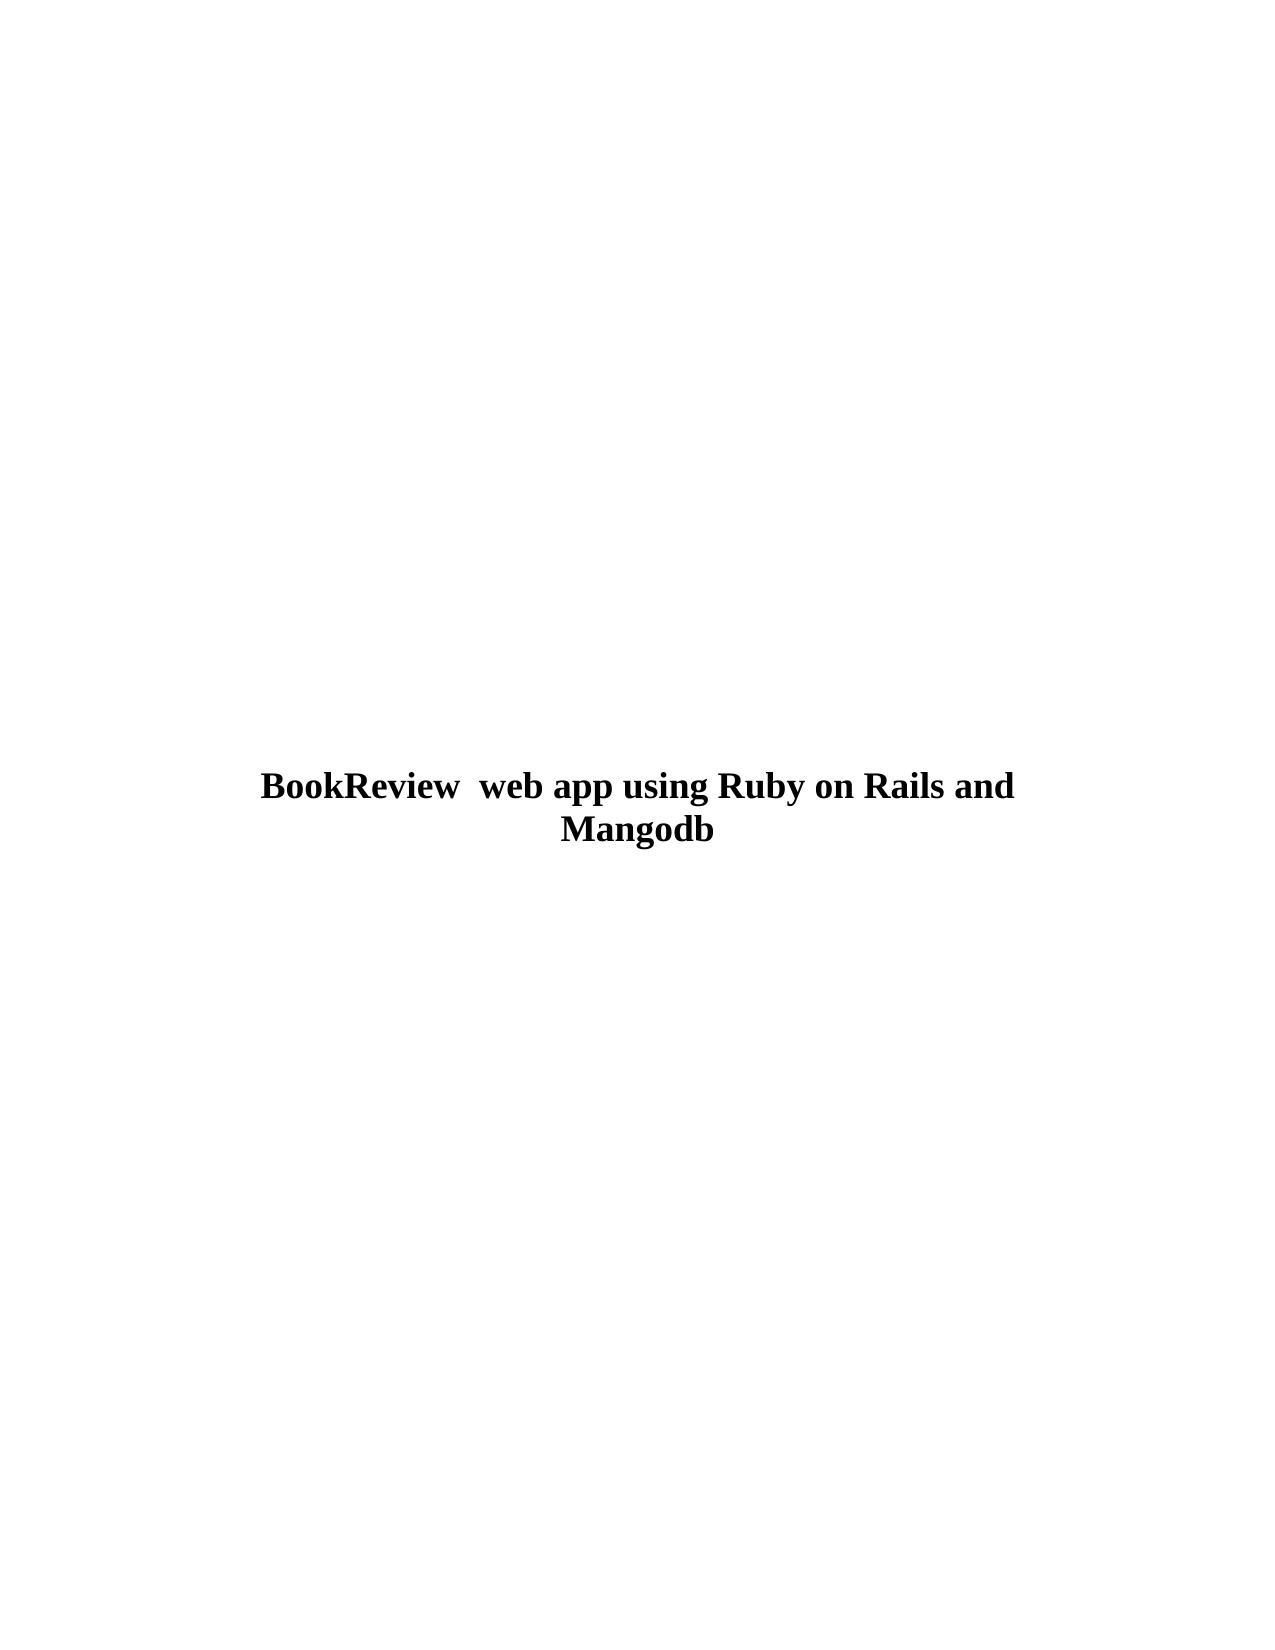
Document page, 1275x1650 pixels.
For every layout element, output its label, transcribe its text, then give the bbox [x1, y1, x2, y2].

text BookReview web app using Ruby on Rails and Mangodb [187, 763, 1087, 849]
